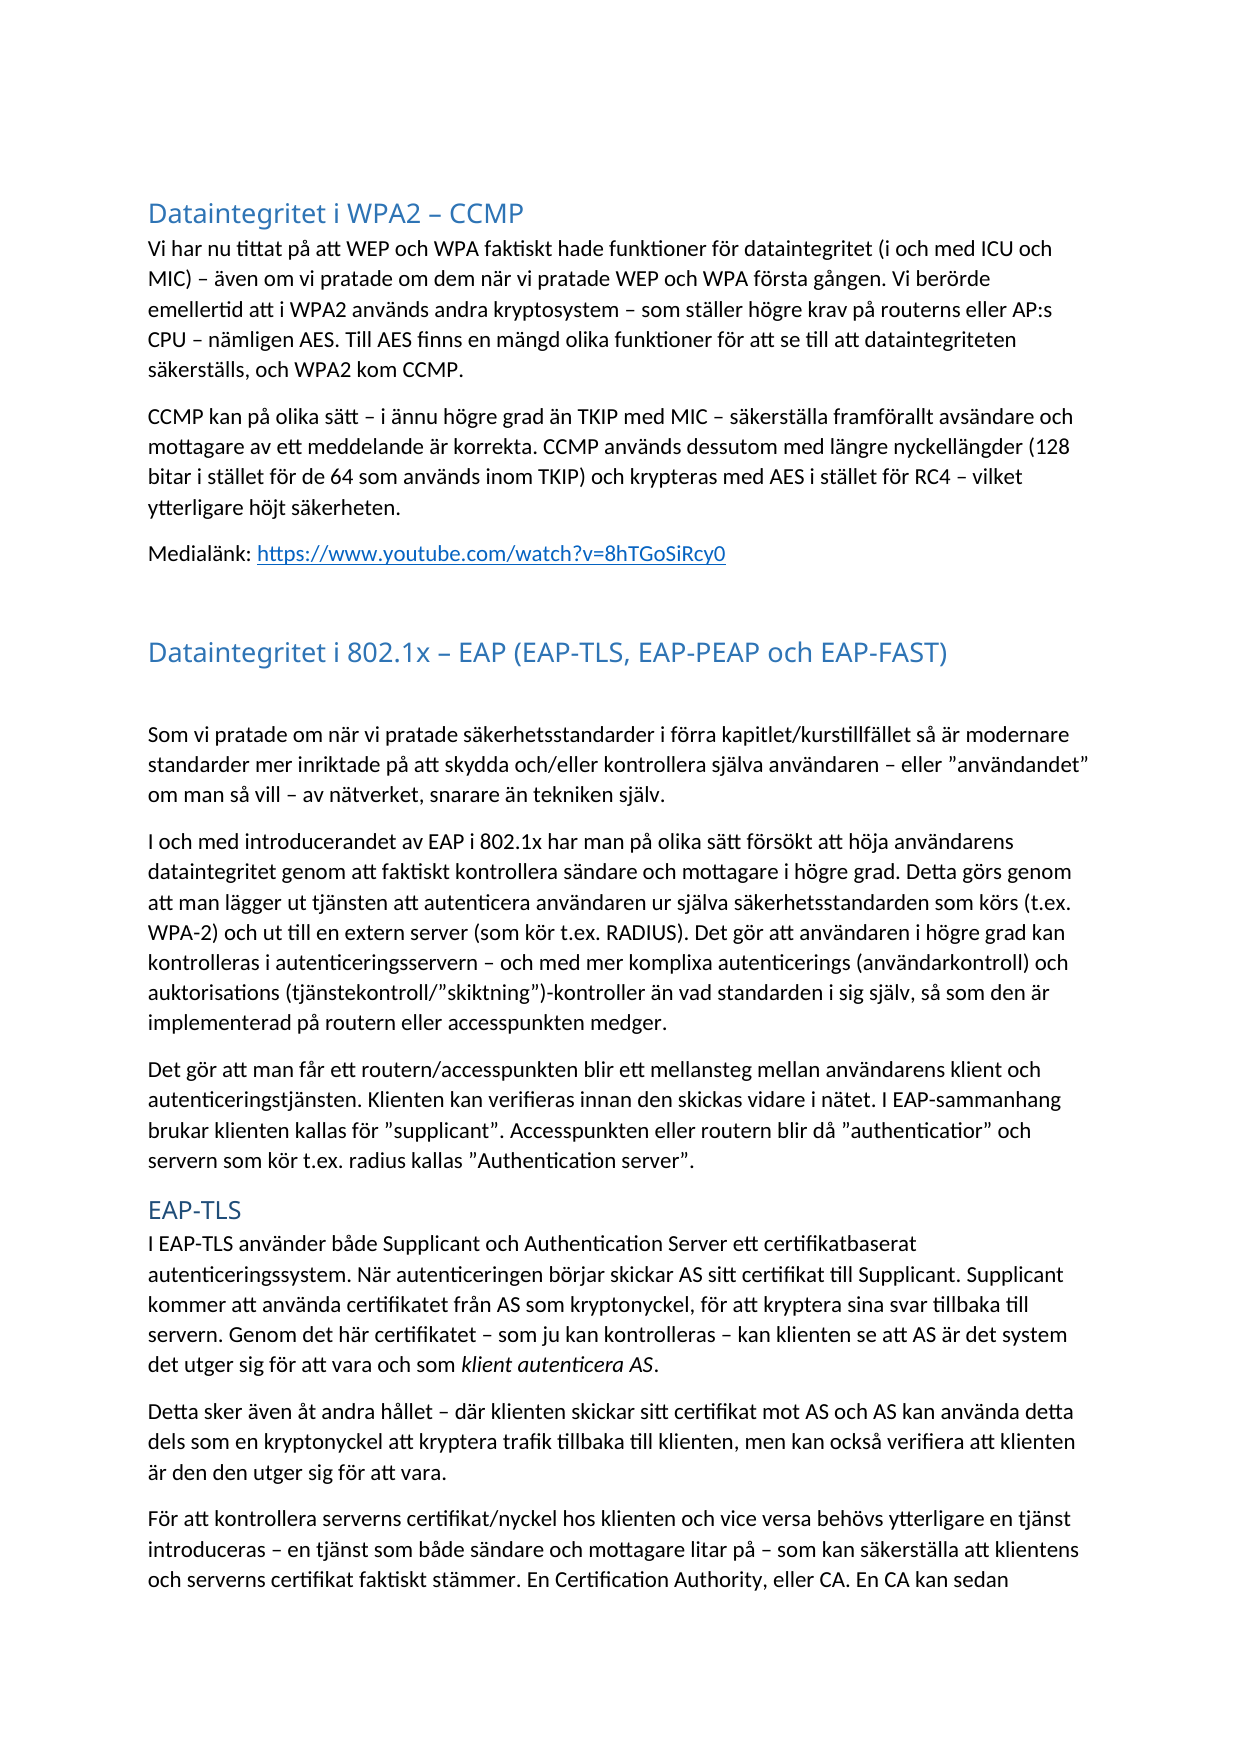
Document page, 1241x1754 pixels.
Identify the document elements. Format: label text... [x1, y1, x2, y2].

subtitle EAP-TLS [148, 1193, 1093, 1227]
text Detta sker även åt andra hållet – där klienten skickar sitt certifikat mot AS och AS kan använda detta dels som en kryptonyckel att kryptera trafik tillbaka till klienten, men kan också verifiera att klienten är den den utger sig för att vara. [148, 1397, 1093, 1486]
text I och med introducerandet av EAP i 802.1x har man på olika sätt försökt att höja användarens dataintegritet genom att faktiskt kontrollera sändare och mottagare i högre grad. Detta görs genom att man lägger ut tjänsten att autenticera användaren ur själva säkerhetsstandarden som körs (t.ex. WPA-2) och ut till en extern server (som kör t.ex. RADIUS). Det gör att användaren i högre grad kan kontrolleras i autenticeringsservern – och med mer komplixa autenticerings (användarkontroll) och auktorisations (tjänstekontroll/”skiktning”)-kontroller än vad standarden i sig själv, så som den är implementerad på routern eller accesspunkten medger. [148, 827, 1093, 1036]
text I EAP-TLS använder både Supplicant och Authentication Server ett certifikatbaserat autenticeringssystem. När autenticeringen börjar skickar AS sitt certifikat till Supplicant. Supplicant kommer att använda certifikatet från AS som kryptonyckel, för att kryptera sina svar tillbaka till servern. Genom det här certifikatet – som ju kan kontrolleras – kan klienten se att AS är det system det utger sig för att vara och som klient autenticera AS. [148, 1229, 1093, 1378]
text Som vi pratade om när vi pratade säkerhetsstandarder i förra kapitlet/kurstillfället så är modernare standarder mer inriktade på att skydda och/eller kontrollera själva användaren – eller ”användandet” om man så vill – av nätverket, snarare än tekniken själv. [148, 720, 1093, 808]
text Medialänk: https://www.youtube.com/watch?v=8hTGoSiRcy0 [148, 539, 1093, 567]
text Vi har nu tittat på att WEP och WPA faktiskt hade funktioner för dataintegritet (i och med ICU och MIC) – även om vi pratade om dem när vi pratade WEP och WPA första gången. Vi berörde emellertid att i WPA2 används andra kryptosystem – som ställer högre krav på routerns eller AP:s CPU – nämligen AES. Till AES finns en mängd olika funktioner för att se till att dataintegriteten säkerställs, och WPA2 kom CCMP. [148, 234, 1093, 383]
text CCMP kan på olika sätt – i ännu högre grad än TKIP med MIC – säkerställa framförallt avsändare och mottagare av ett meddelande är korrekta. CCMP används dessutom med längre nyckellängder (128 bitar i stället för de 64 som används inom TKIP) och krypteras med AES i stället för RC4 – vilket ytterligare höjt säkerheten. [148, 402, 1093, 521]
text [148, 1504, 1093, 1593]
subtitle Dataintegritet i 802.1x – EAP (EAP-TLS, EAP-PEAP och EAP-FAST) [148, 633, 1093, 670]
subtitle Dataintegritet i WPA2 – CCMP [148, 194, 1093, 231]
text Det gör att man får ett routern/accesspunkten blir ett mellansteg mellan användarens klient och autenticeringstjänsten. Klienten kan verifieras innan den skickas vidare i nätet. I EAP-sammanhang brukar klienten kallas för ”supplicant”. Accesspunkten eller routern blir då ”authenticatior” och servern som kör t.ex. radius kallas ”Authentication server”. [148, 1055, 1093, 1174]
